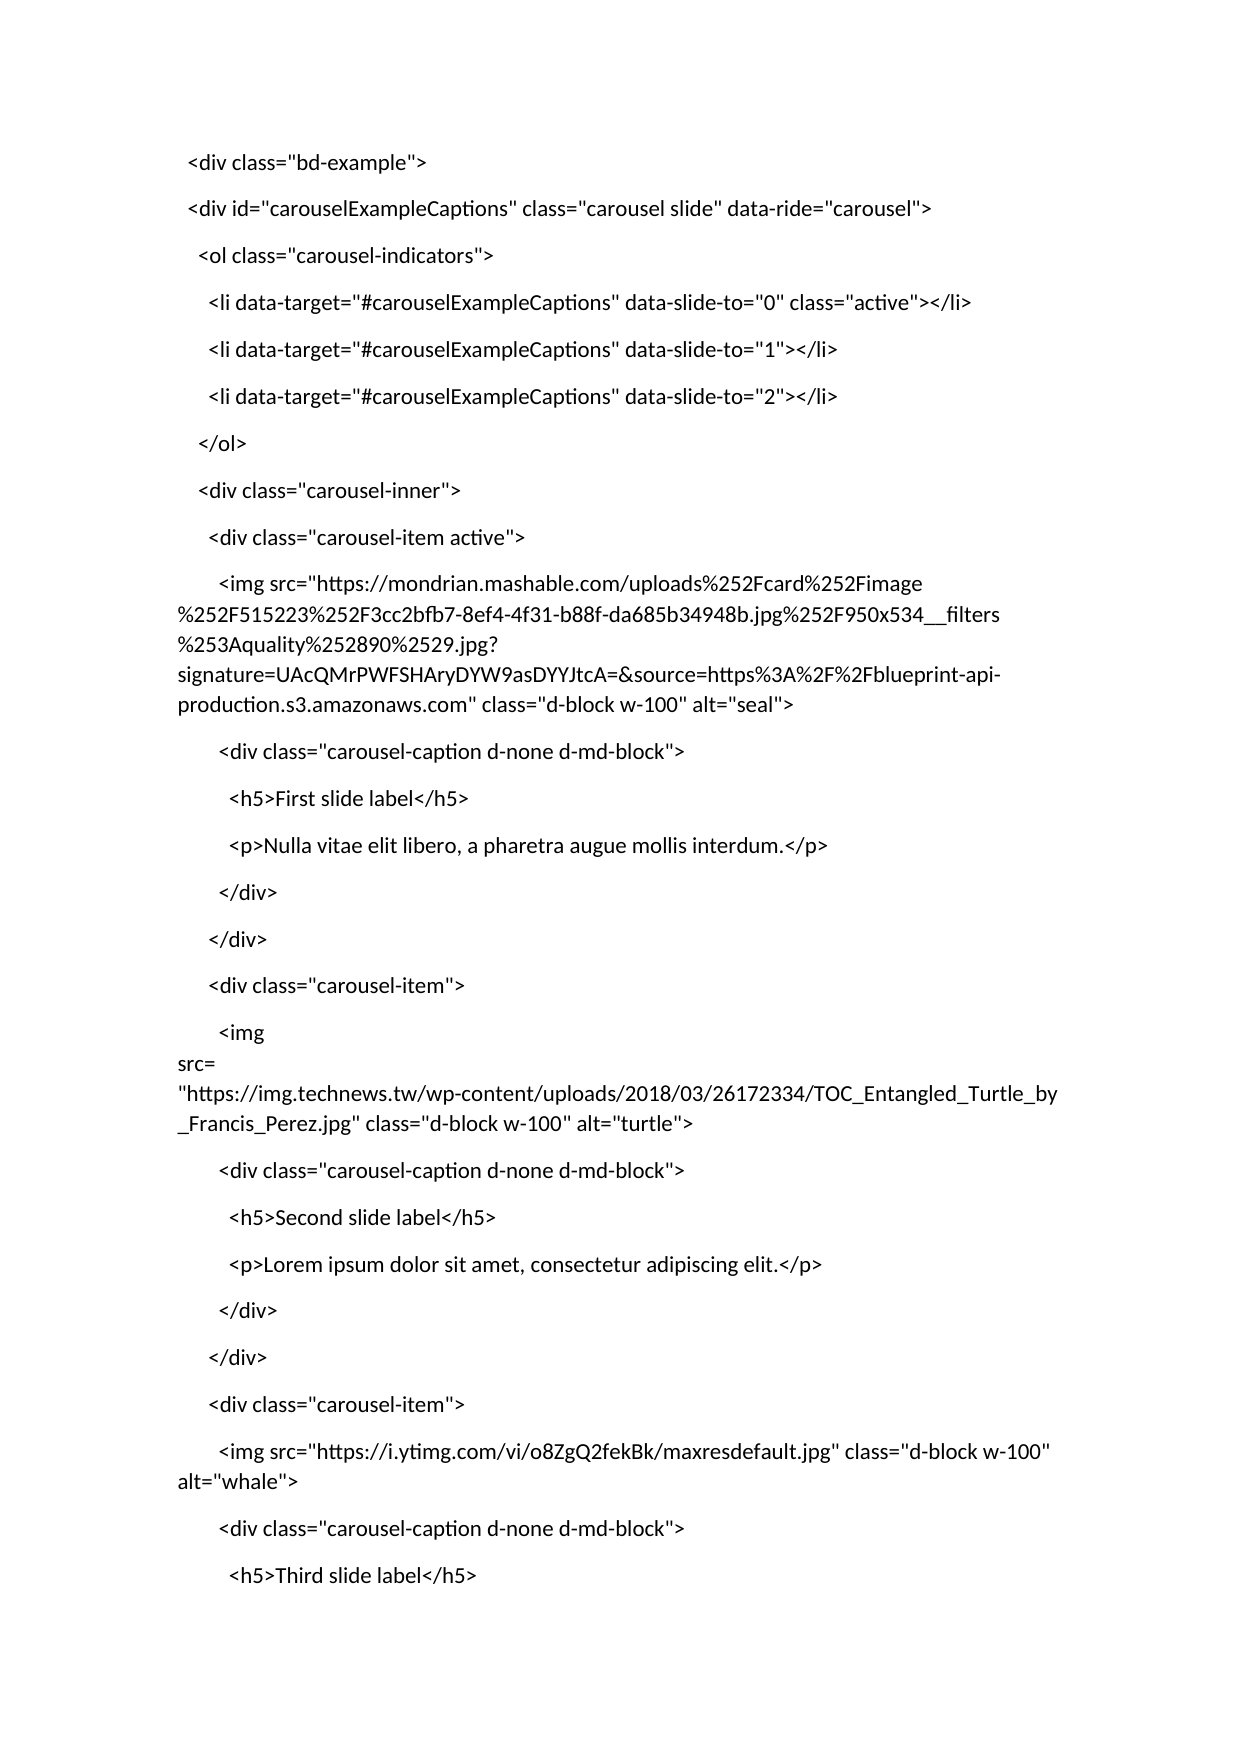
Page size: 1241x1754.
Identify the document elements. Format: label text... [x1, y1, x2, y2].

text <li data-target="#carouselExampleCaptions" data-slide-to="1"></li> [177, 335, 1063, 363]
text </div> [177, 1297, 1063, 1324]
text <p>Nulla vitae elit libero, a pharetra augue mollis interdum.</p> [177, 831, 1063, 859]
text <div class="carousel-caption d-none d-md-block"> [177, 737, 1063, 765]
text <h5>First slide label</h5> [177, 784, 1063, 812]
text <div class="carousel-caption d-none d-md-block"> [177, 1156, 1063, 1184]
text <div class="bd-example"> [177, 148, 1063, 176]
text <h5>Second slide label</h5> [177, 1203, 1063, 1231]
text <div class="carousel-item"> [177, 972, 1063, 999]
text </ol> [177, 429, 1063, 457]
text <p>Lorem ipsum dolor sit amet, consectetur adipiscing elit.</p> [177, 1250, 1063, 1278]
text <div class="carousel-item"> [177, 1390, 1063, 1418]
text <ol class="carousel-indicators"> [177, 241, 1063, 269]
text </div> [177, 925, 1063, 953]
text </div> [177, 1343, 1063, 1371]
text <img src="https://img.technews.tw/wp-content/uploads/2018/03/26172334/TOC_Entangled_Turtle_by_Francis_Perez.jpg" class="d-block w-100" alt="turtle"> [177, 1018, 1063, 1137]
text <div class="carousel-caption d-none d-md-block"> [177, 1514, 1063, 1542]
text <div id="carouselExampleCaptions" class="carousel slide" data-ride="carousel"> [177, 194, 1063, 222]
text <img src="https://mondrian.mashable.com/uploads%252Fcard%252Fimage%252F515223%252F3cc2bfb7-8ef4-4f31-b88f-da685b34948b.jpg%252F950x534__filters%253Aquality%252890%2529.jpg?signature=UAcQMrPWFSHAryDYW9asDYYJtcA=&source=https%3A%2F%2Fblueprint-api-production.s3.amazonaws.com" class="d-block w-100" alt="seal"> [177, 569, 1063, 718]
text <li data-target="#carouselExampleCaptions" data-slide-to="0" class="active"></li> [177, 288, 1063, 316]
text <img src="https://i.ytimg.com/vi/o8ZgQ2fekBk/maxresdefault.jpg" class="d-block w-100" alt="whale"> [177, 1437, 1063, 1495]
text </div> [177, 878, 1063, 906]
text <li data-target="#carouselExampleCaptions" data-slide-to="2"></li> [177, 382, 1063, 410]
text <div class="carousel-inner"> [177, 476, 1063, 504]
text <h5>Third slide label</h5> [177, 1561, 1063, 1589]
text <div class="carousel-item active"> [177, 523, 1063, 551]
